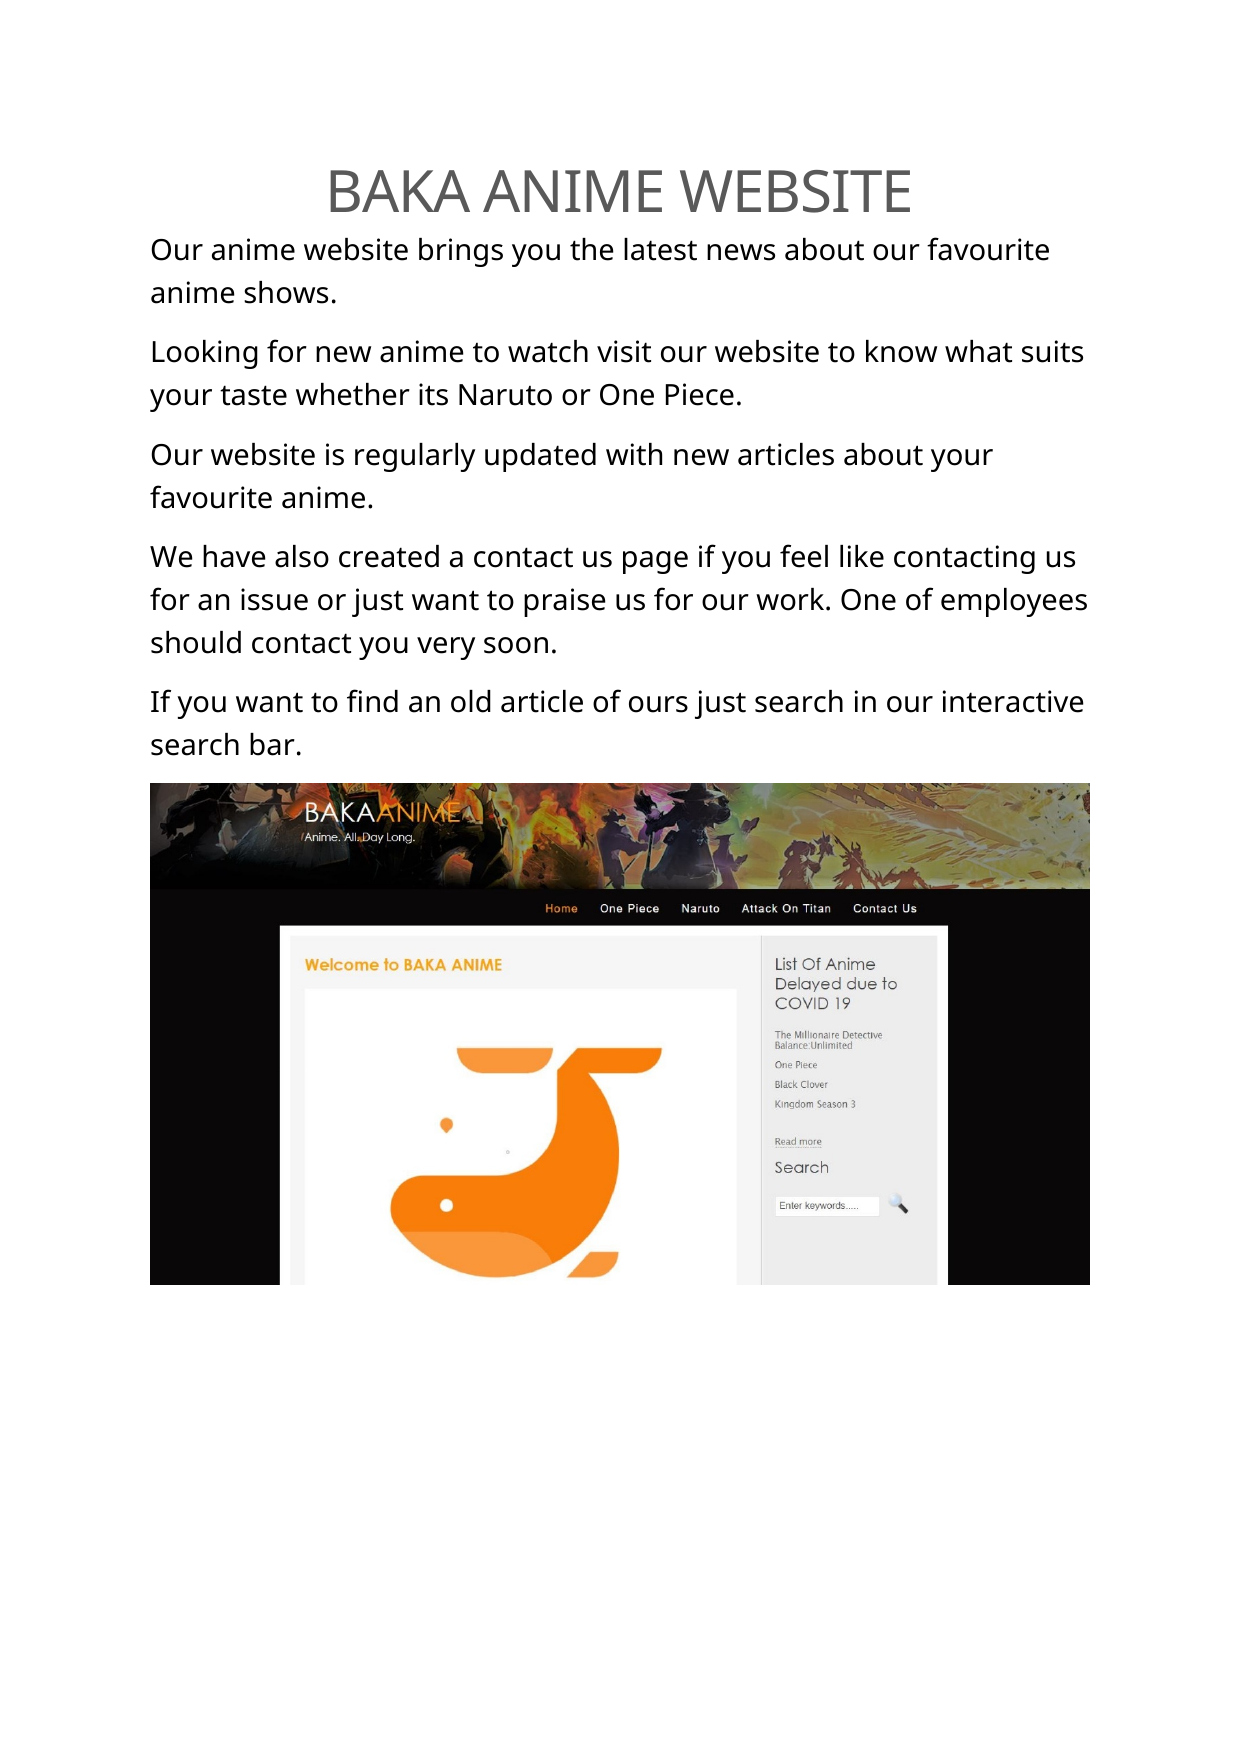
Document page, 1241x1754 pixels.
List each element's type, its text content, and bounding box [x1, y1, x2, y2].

picture [150, 783, 1090, 1285]
text We have also created a contact us page if you feel like contacting us for an issue or just want to praise us for our work. One of employees should contact you very soon. [150, 536, 1090, 662]
text Looking for new anime to watch visit our website to know what suits your taste whether its Naruto or One Piece. [150, 332, 1090, 414]
text Our website is regularly updated with new articles about your favourite anime. [150, 434, 1090, 517]
text If you want to find an old article of ours just search in our interactive search bar. [150, 681, 1090, 764]
text Our anime website brings you the latest news about our favourite anime shows. [150, 229, 1090, 312]
title BAKA ANIME WEBSITE [150, 150, 1090, 229]
